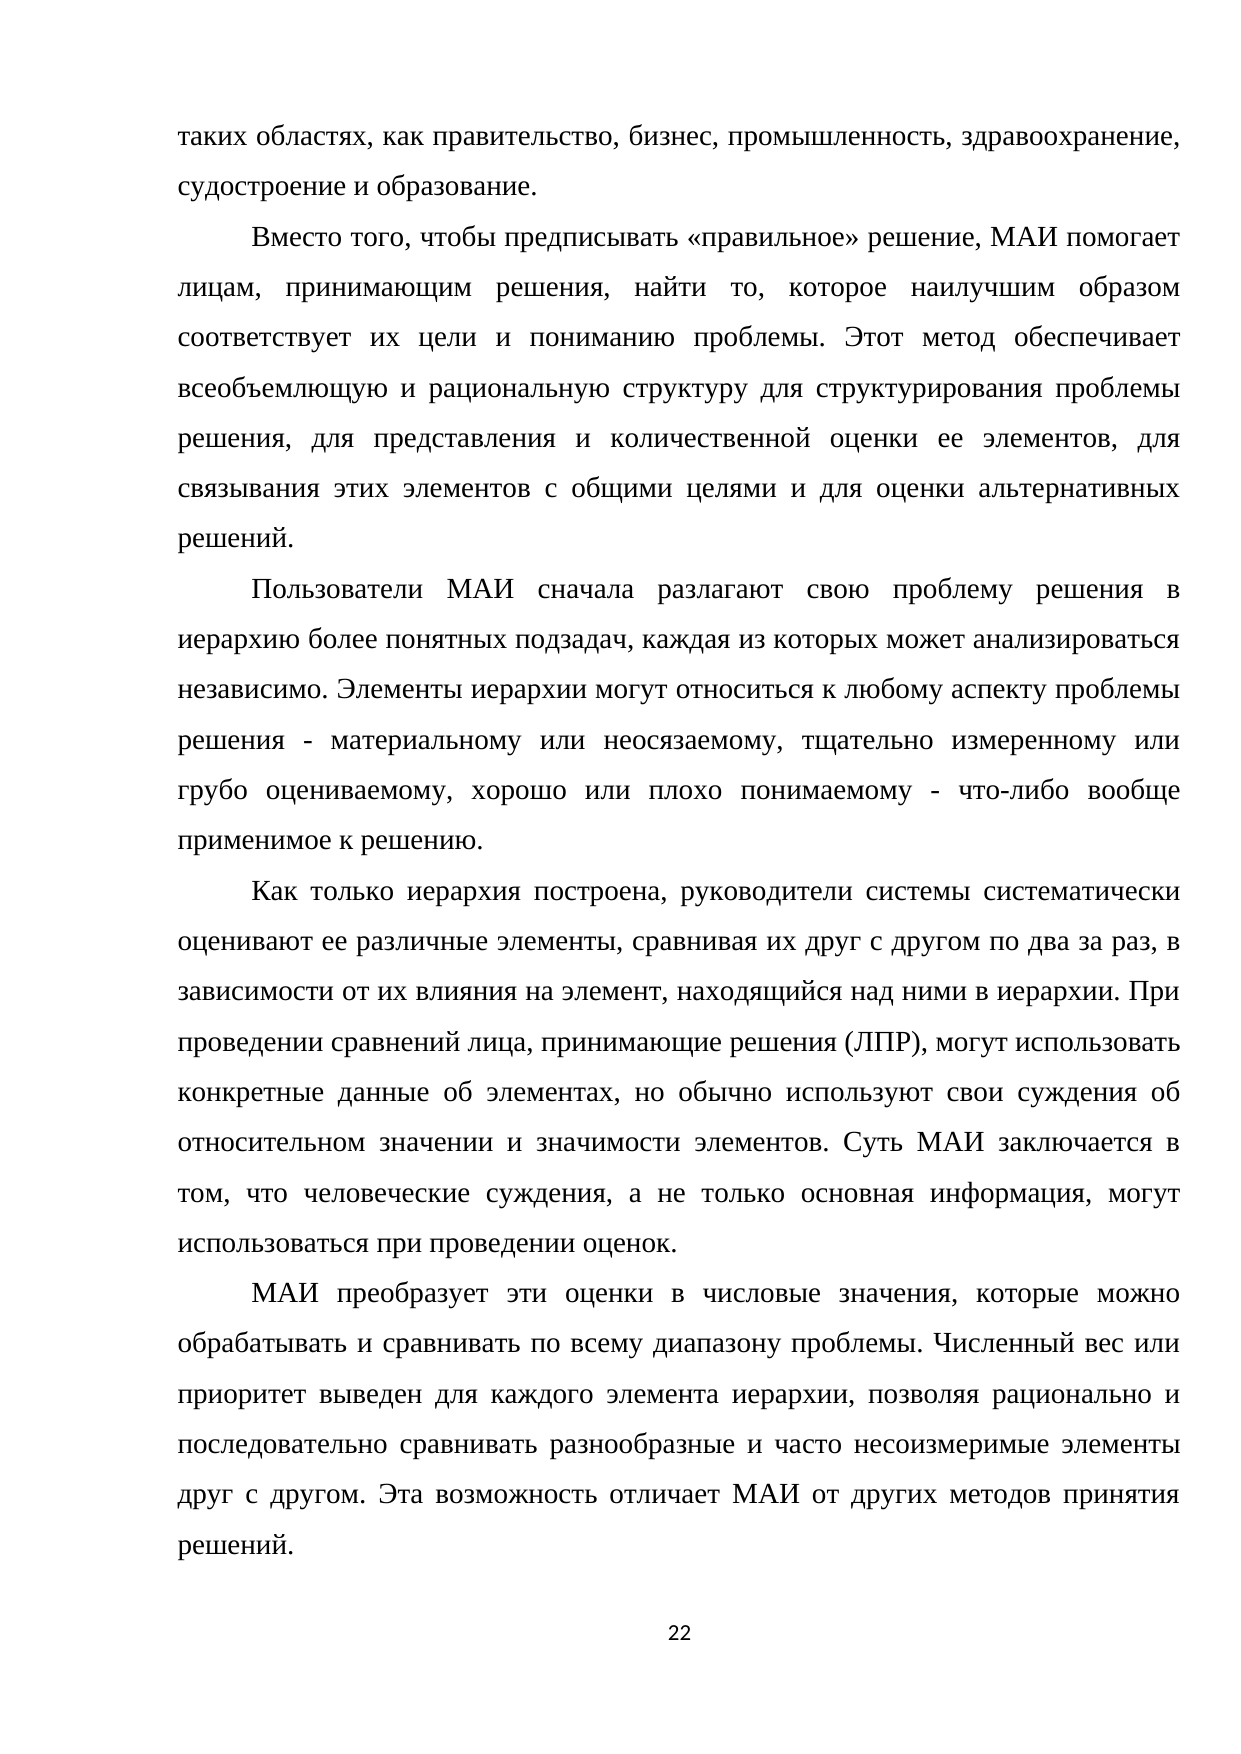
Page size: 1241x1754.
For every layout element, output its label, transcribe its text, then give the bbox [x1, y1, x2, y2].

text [177, 118, 1181, 202]
text Вместо того, чтобы предписывать «правильное» решение, МАИ помогает лицам, принимающим решения, найти то, которое наилучшим образом соответствует их цели и пониманию проблемы. Этот метод обеспечивает всеобъемлющую и рациональную структуру для структурирования проблемы решения, для представления и количественной оценки ее элементов, для связывания этих элементов с общими целями и для оценки альтернативных решений. [177, 219, 1181, 554]
text МАИ преобразует эти оценки в числовые значения, которые можно обрабатывать и сравнивать по всему диапазону проблемы. Численный вес или приоритет выведен для каждого элемента иерархии, позволяя рационально и последовательно сравнивать разнообразные и часто несоизмеримые элементы друг с другом. Эта возможность отличает МАИ от других методов принятия решений. [177, 1275, 1181, 1560]
text Как только иерархия построена, руководители системы систематически оценивают ее различные элементы, сравнивая их друг с другом по два за раз, в зависимости от их влияния на элемент, находящийся над ними в иерархии. При проведении сравнений лица, принимающие решения (ЛПР), могут использовать конкретные данные об элементах, но обычно используют свои суждения об относительном значении и значимости элементов. Суть МАИ заключается в том, что человеческие суждения, а не только основная информация, могут использоваться при проведении оценок. [177, 873, 1181, 1258]
text Пользователи МАИ сначала разлагают свою проблему решения в иерархию более понятных подзадач, каждая из которых может анализироваться независимо. Элементы иерархии могут относиться к любому аспекту проблемы решения - материальному или неосязаемому, тщательно измеренному или грубо оцениваемому, хорошо или плохо понимаемому - что-либо вообще применимое к решению. [177, 571, 1181, 856]
